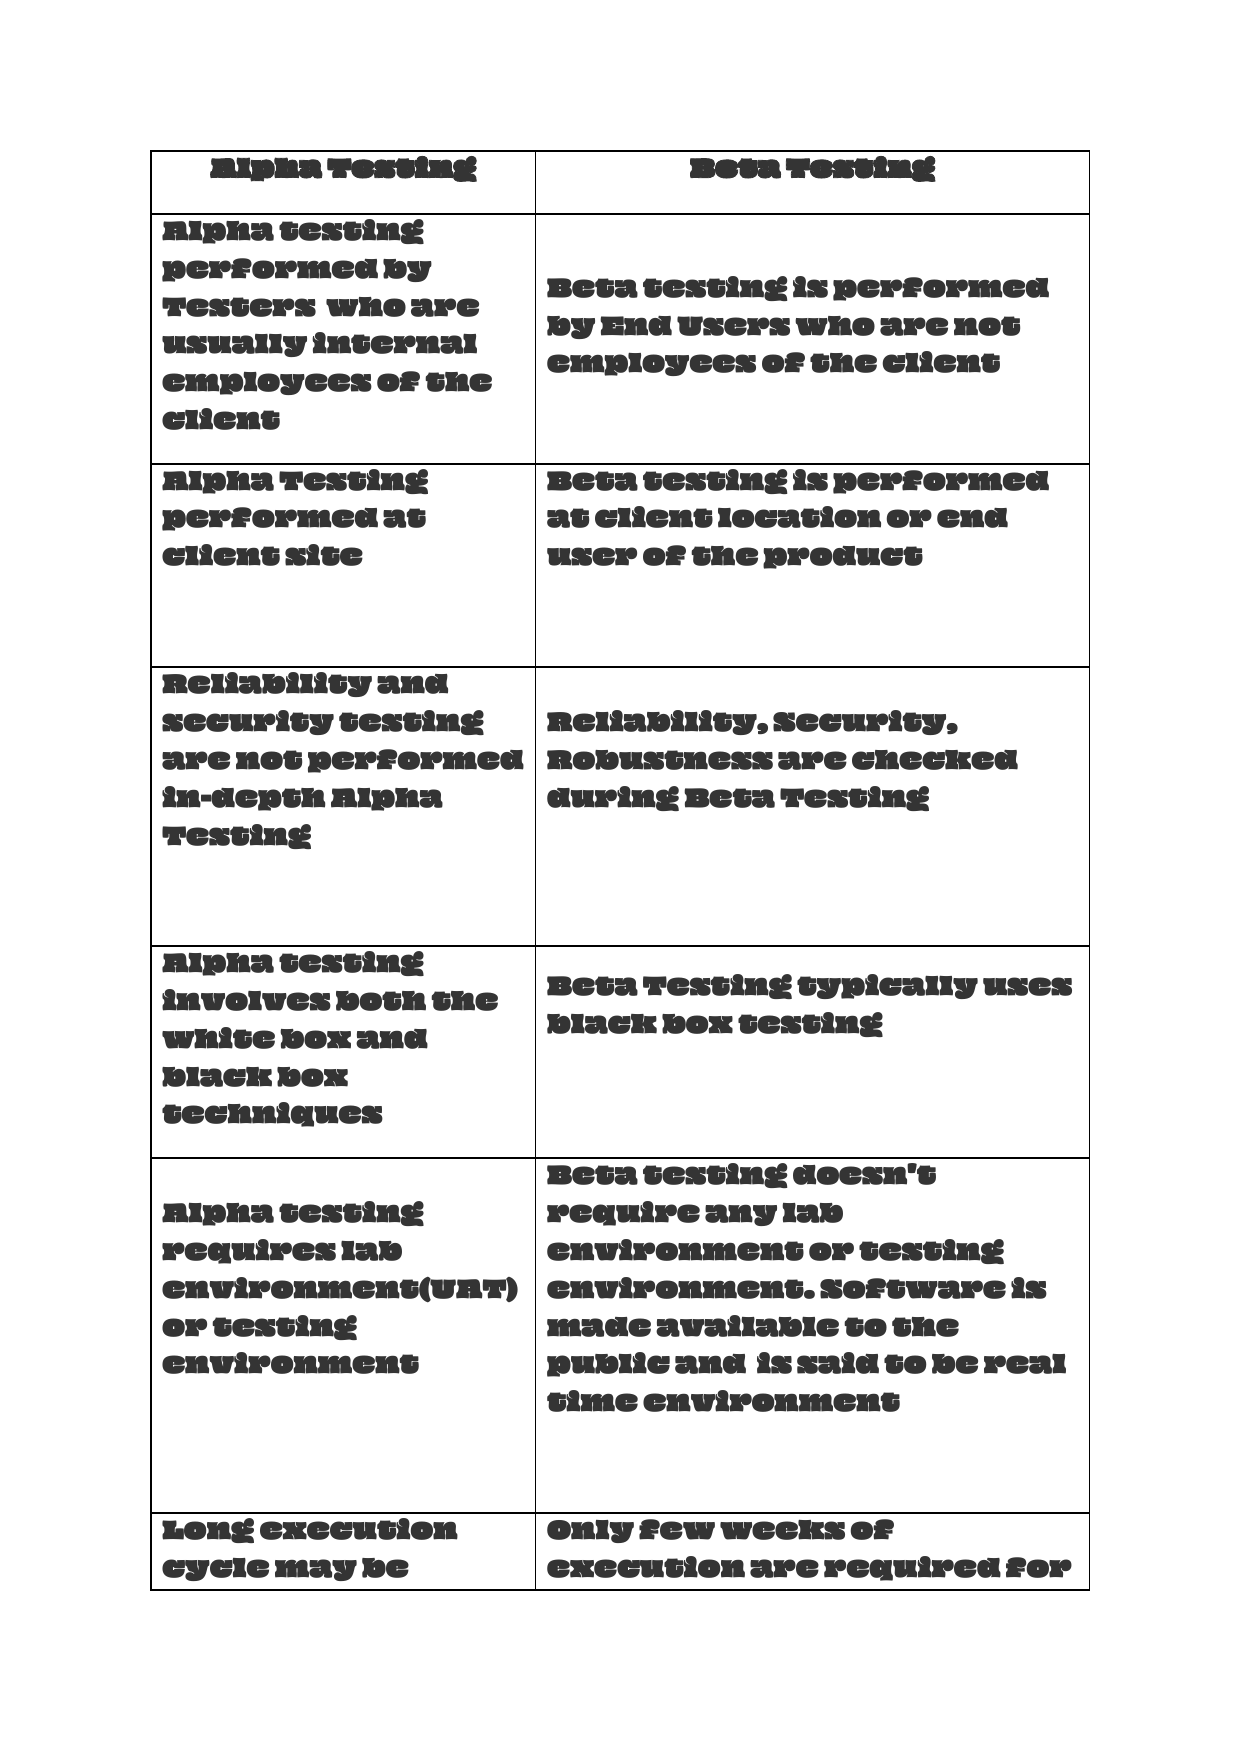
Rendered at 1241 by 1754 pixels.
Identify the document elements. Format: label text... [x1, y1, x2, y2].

table_cell Alpha testing involves both the white box and black box techniques [152, 947, 535, 1157]
table_cell Beta testing is performed by End Users who are not employees of the client [536, 215, 1089, 463]
table_cell Reliability and security testing are not performed in-depth Alpha Testing [152, 668, 535, 945]
table_cell Alpha testing requires lab environment(UAT) or testing environment [152, 1159, 535, 1512]
table_cell Beta testing doesn't require any lab environment or testing environment. Software is made available to the public and is said to be real time environment [536, 1159, 1089, 1512]
table_header Alpha Testing [152, 152, 535, 213]
table_cell Beta testing is performed at client location or end user of the product [536, 465, 1089, 666]
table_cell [152, 1514, 535, 1589]
table_cell Reliability, Security, Robustness are checked during Beta Testing [536, 668, 1089, 945]
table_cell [536, 1514, 1089, 1589]
table_header Beta Testing [536, 152, 1089, 213]
table_cell Beta Testing typically uses black box testing [536, 947, 1089, 1157]
table_cell Alpha Testing performed at client site [152, 465, 535, 666]
table_cell Alpha testing performed by Testers who are usually internal employees of the client [152, 215, 535, 463]
